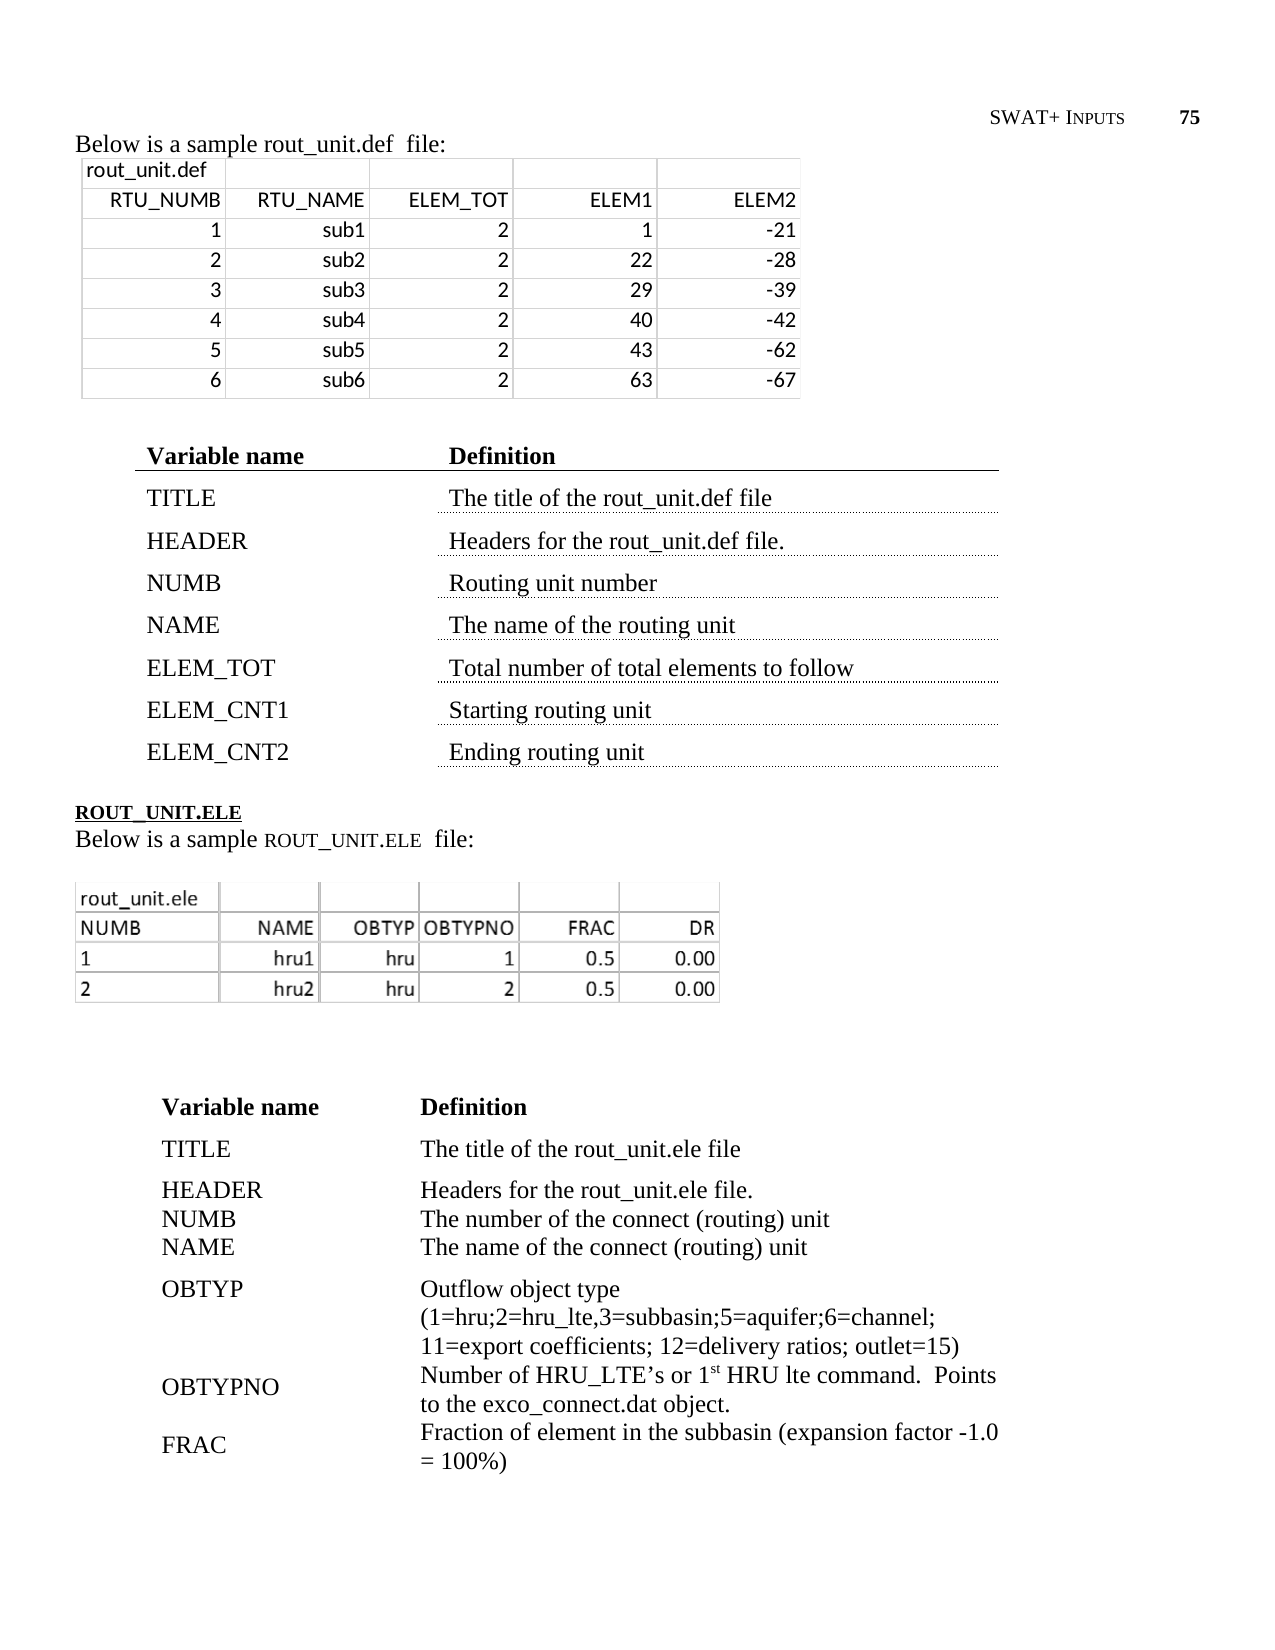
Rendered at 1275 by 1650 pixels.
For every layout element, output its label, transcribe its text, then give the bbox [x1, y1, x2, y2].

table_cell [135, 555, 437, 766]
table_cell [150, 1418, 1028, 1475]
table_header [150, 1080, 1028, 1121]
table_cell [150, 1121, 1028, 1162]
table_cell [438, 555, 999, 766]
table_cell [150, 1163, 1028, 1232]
text rout_unit.ele [75, 796, 1200, 824]
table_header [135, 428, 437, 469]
picture [75, 882, 721, 1004]
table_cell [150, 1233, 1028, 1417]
text Below is a sample rout_unit.def file: [75, 129, 1200, 158]
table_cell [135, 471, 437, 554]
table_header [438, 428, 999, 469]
text Below is a sample rout_unit.ele file: [75, 824, 1200, 853]
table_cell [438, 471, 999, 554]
